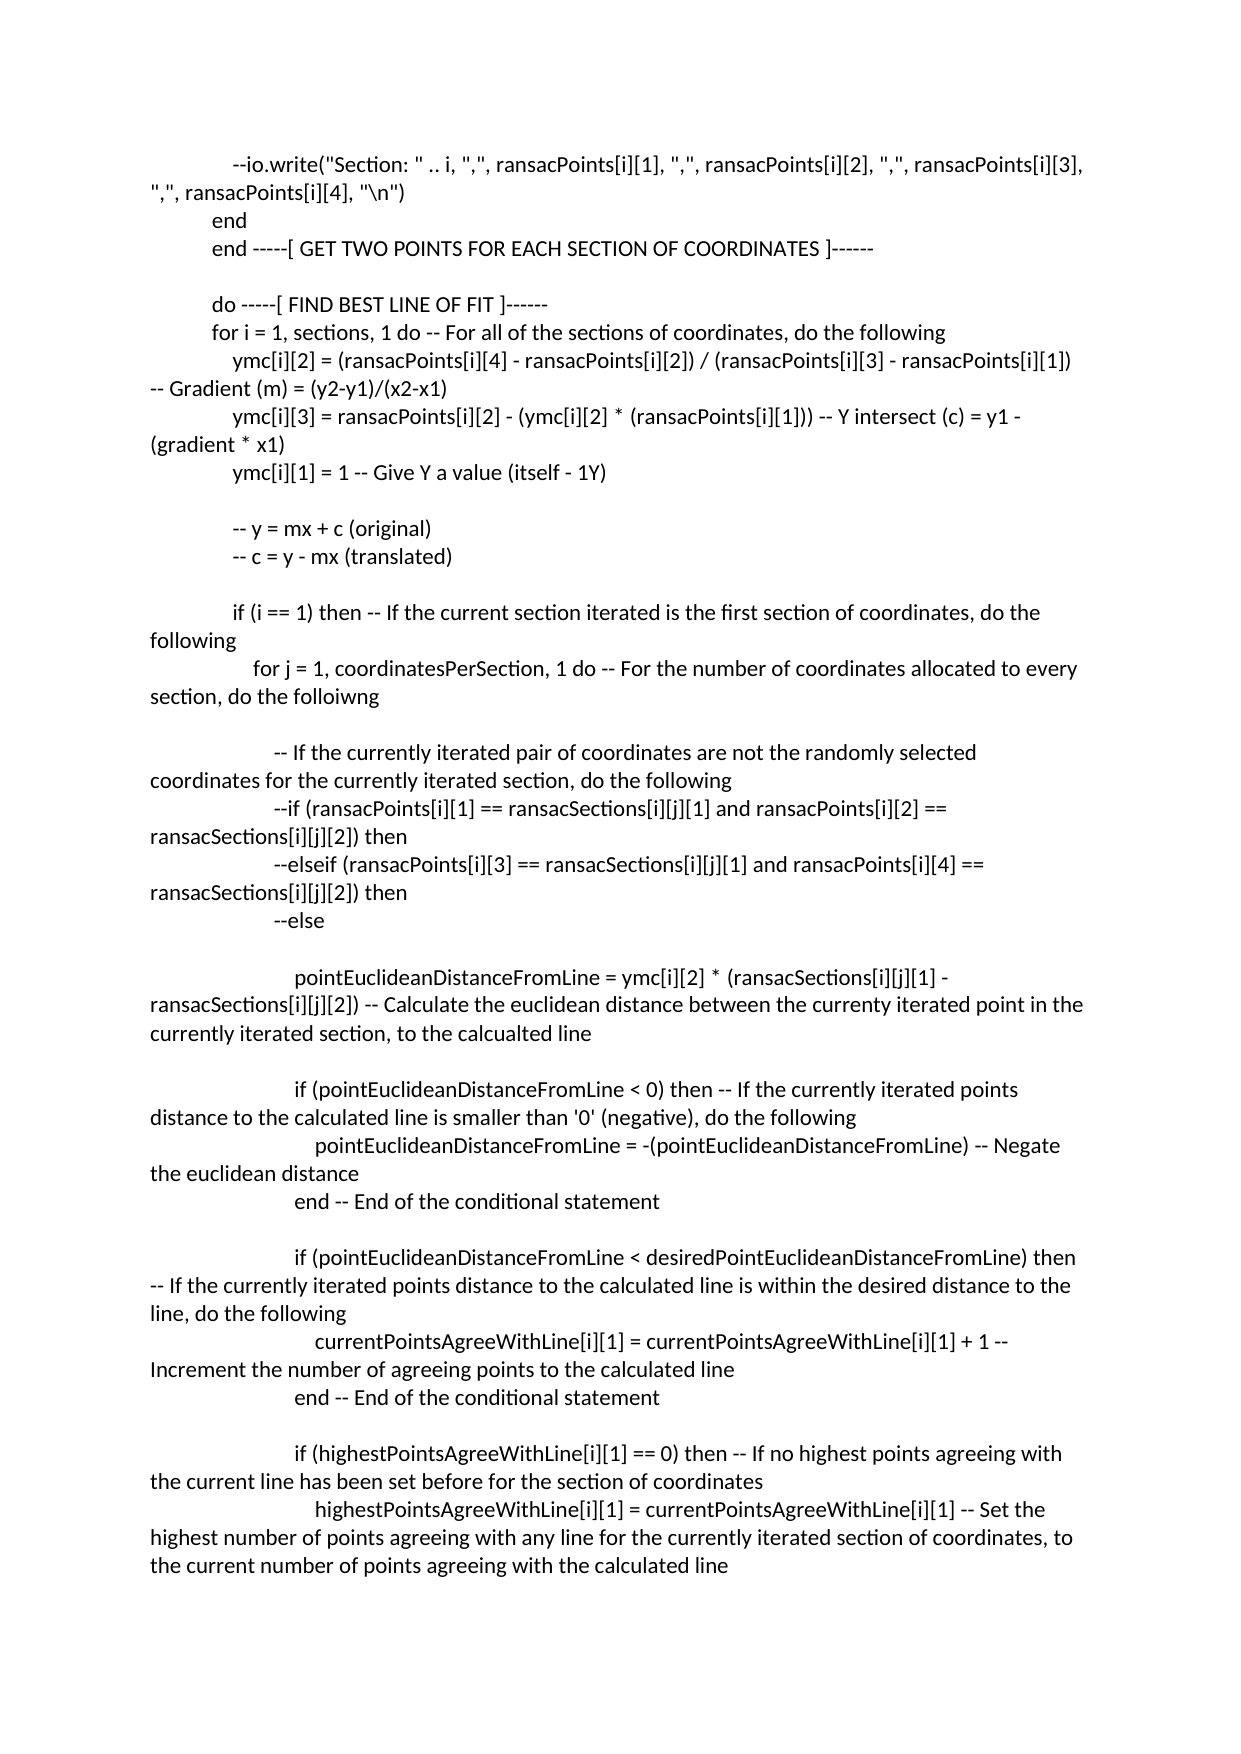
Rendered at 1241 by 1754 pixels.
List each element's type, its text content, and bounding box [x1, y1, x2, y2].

text for i = 1, sections, 1 do -- For all of the sections of coordinates, do the following [150, 318, 1090, 346]
text end [150, 206, 1090, 234]
text ymc[i][3] = ransacPoints[i][2] - (ymc[i][2] * (ransacPoints[i][1])) -- Y intersect (c) = y1 - (gradient * x1) [150, 402, 1090, 458]
text ymc[i][1] = 1 -- Give Y a value (itself - 1Y) [150, 458, 1090, 486]
text pointEuclideanDistanceFromLine = -(pointEuclideanDistanceFromLine) -- Negate the euclidean distance [150, 1131, 1090, 1187]
text -- c = y - mx (translated) [150, 542, 1090, 570]
text --elseif (ransacPoints[i][3] == ransacSections[i][j][1] and ransacPoints[i][4] == ransacSections[i][j][2]) then [150, 851, 1090, 907]
text --if (ransacPoints[i][1] == ransacSections[i][j][1] and ransacPoints[i][2] == ransacSections[i][j][2]) then [150, 794, 1090, 851]
text currentPointsAgreeWithLine[i][1] = currentPointsAgreeWithLine[i][1] + 1 -- Increment the number of agreeing points to the calculated line [150, 1327, 1090, 1383]
text if (pointEuclideanDistanceFromLine < desiredPointEuclideanDistanceFromLine) then -- If the currently iterated points distance to the calculated line is within the desired distance to the line, do the following [150, 1243, 1090, 1327]
text -- If the currently iterated pair of coordinates are not the randomly selected coordinates for the currently iterated section, do the following [150, 738, 1090, 794]
text pointEuclideanDistanceFromLine = ymc[i][2] * (ransacSections[i][j][1] - ransacSections[i][j][2]) -- Calculate the euclidean distance between the currenty iterated point in the currently iterated section, to the calcualted line [150, 963, 1090, 1047]
text do -----[ FIND BEST LINE OF FIT ]------ [150, 290, 1090, 318]
text if (pointEuclideanDistanceFromLine < 0) then -- If the currently iterated points distance to the calculated line is smaller than '0' (negative), do the following [150, 1075, 1090, 1131]
text --else [150, 907, 1090, 934]
text end -- End of the conditional statement [150, 1383, 1090, 1411]
text ymc[i][2] = (ransacPoints[i][4] - ransacPoints[i][2]) / (ransacPoints[i][3] - ransacPoints[i][1]) -- Gradient (m) = (y2-y1)/(x2-x1) [150, 346, 1090, 402]
text if (highestPointsAgreeWithLine[i][1] == 0) then -- If no highest points agreeing with the current line has been set before for the section of coordinates [150, 1439, 1090, 1495]
text end -----[ GET TWO POINTS FOR EACH SECTION OF COORDINATES ]------ [150, 234, 1090, 262]
text -- y = mx + c (original) [150, 514, 1090, 542]
text for j = 1, coordinatesPerSection, 1 do -- For the number of coordinates allocated to every section, do the folloiwng [150, 654, 1090, 710]
text --io.write("Section: " .. i, ",", ransacPoints[i][1], ",", ransacPoints[i][2], ",", ransacPoints[i][3], ",", ransacPoints[i][4], "\n") [150, 150, 1090, 206]
text end -- End of the conditional statement [150, 1187, 1090, 1215]
text if (i == 1) then -- If the current section iterated is the first section of coordinates, do the following [150, 598, 1090, 654]
